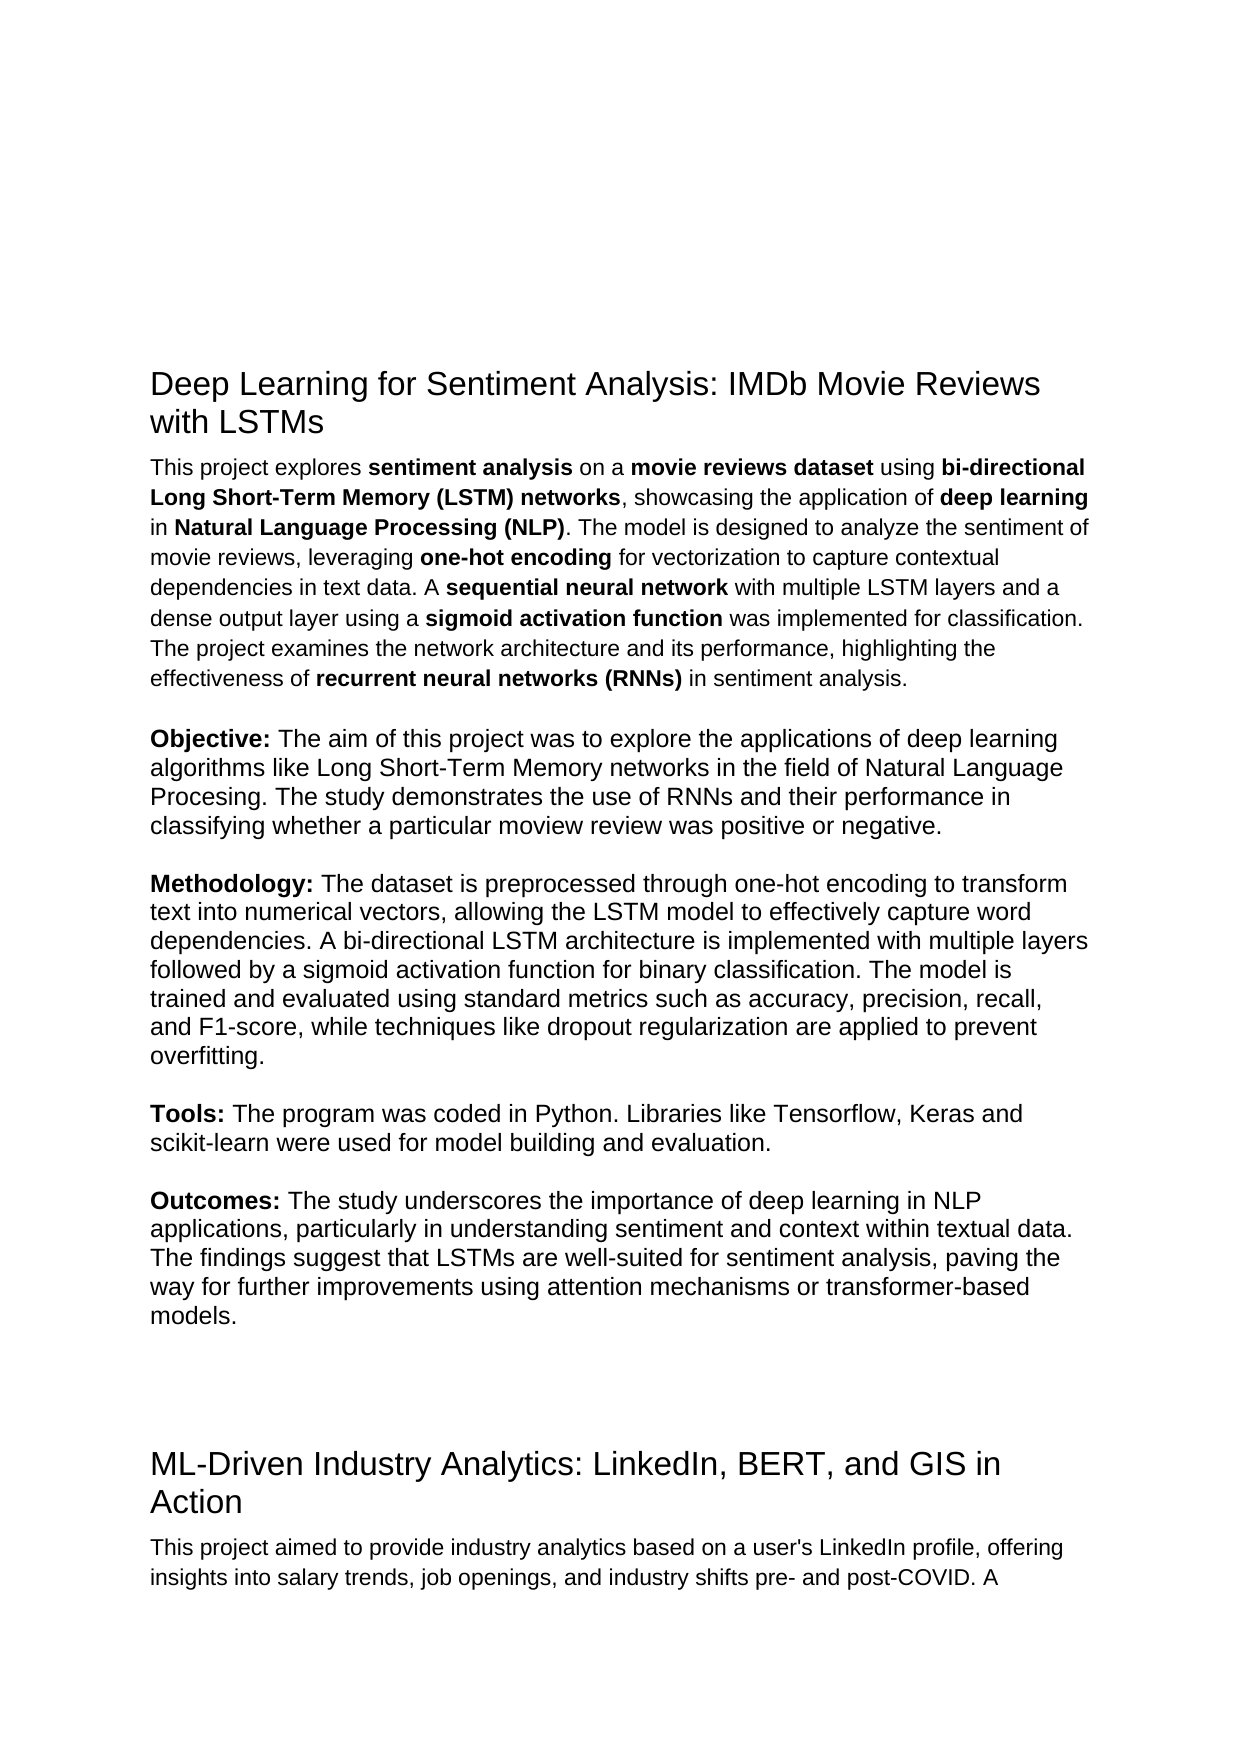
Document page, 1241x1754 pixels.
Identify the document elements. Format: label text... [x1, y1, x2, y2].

text Methodology: The dataset is preprocessed through one-hot encoding to transform text into numerical vectors, allowing the LSTM model to effectively capture word dependencies. A bi-directional LSTM architecture is implemented with multiple layers followed by a sigmoid activation function for binary classification. The model is trained and evaluated using standard metrics such as accuracy, precision, recall, and F1-score, while techniques like dropout regularization are applied to prevent overfitting. [150, 868, 1090, 1070]
subtitle Deep Learning for Sentiment Analysis: IMDb Movie Reviews with LSTMs [150, 364, 1090, 441]
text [150, 1533, 1090, 1590]
text Tools: The program was coded in Python. Libraries like Tensorflow, Keras and scikit-learn were used for model building and evaluation. [150, 1099, 1090, 1156]
subtitle ML-Driven Industry Analytics: LinkedIn, BERT, and GIS in Action [150, 1444, 1090, 1521]
text Outcomes: The study underscores the importance of deep learning in NLP applications, particularly in understanding sentiment and context within textual data. The findings suggest that LSTMs are well-suited for sentiment analysis, paving the way for further improvements using attention mechanisms or transformer-based models. [150, 1186, 1090, 1329]
text This project explores sentiment analysis on a movie reviews dataset using bi-directional Long Short-Term Memory (LSTM) networks, showcasing the application of deep learning in Natural Language Processing (NLP). The model is designed to analyze the sentiment of movie reviews, leveraging one-hot encoding for vectorization to capture contextual dependencies in text data. A sequential neural network with multiple LSTM layers and a dense output layer using a sigmoid activation function was implemented for classification. The project examines the network architecture and its performance, highlighting the effectiveness of recurrent neural networks (RNNs) in sentiment analysis. [150, 453, 1090, 691]
text Objective: The aim of this project was to explore the applications of deep learning algorithms like Long Short-Term Memory networks in the field of Natural Language Procesing. The study demonstrates the use of RNNs and their performance in classifying whether a particular moview review was positive or negative. [150, 724, 1090, 839]
